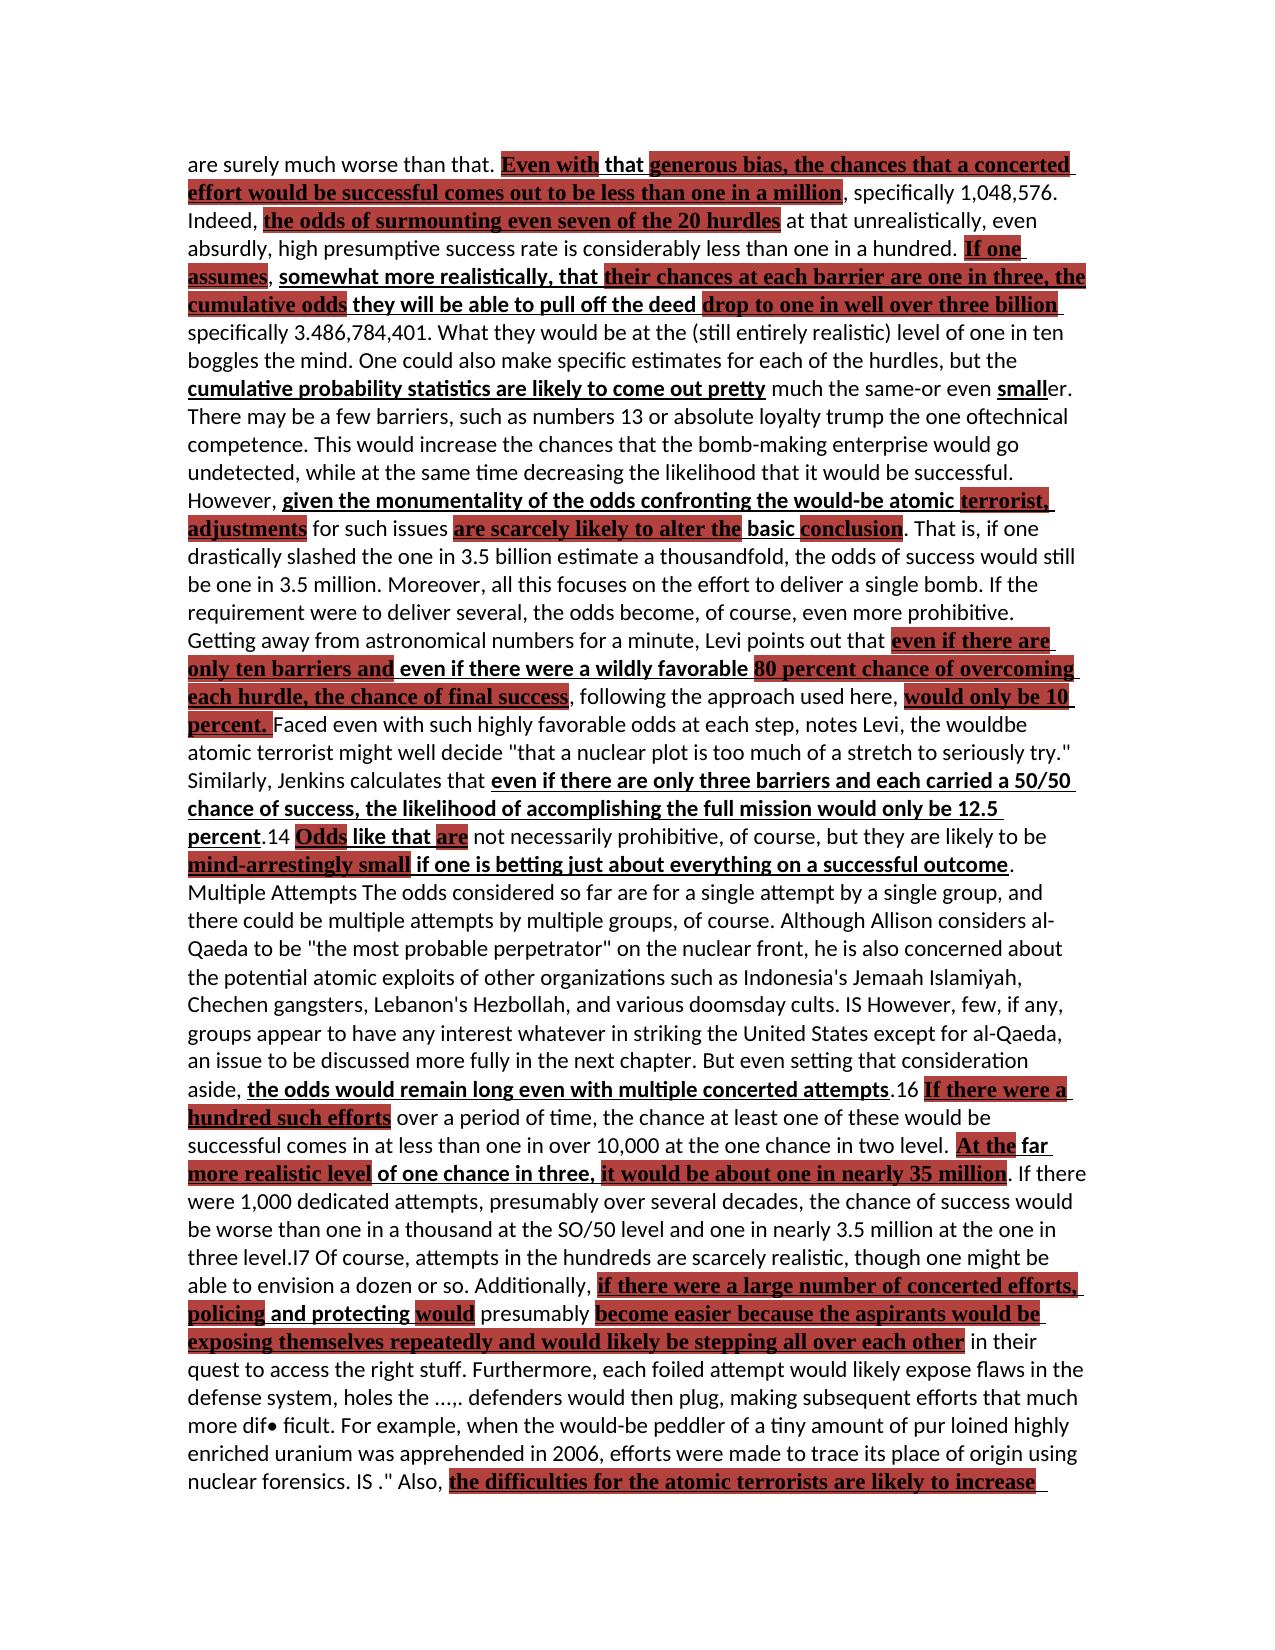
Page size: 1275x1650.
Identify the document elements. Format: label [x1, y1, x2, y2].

text [187, 150, 1087, 1495]
